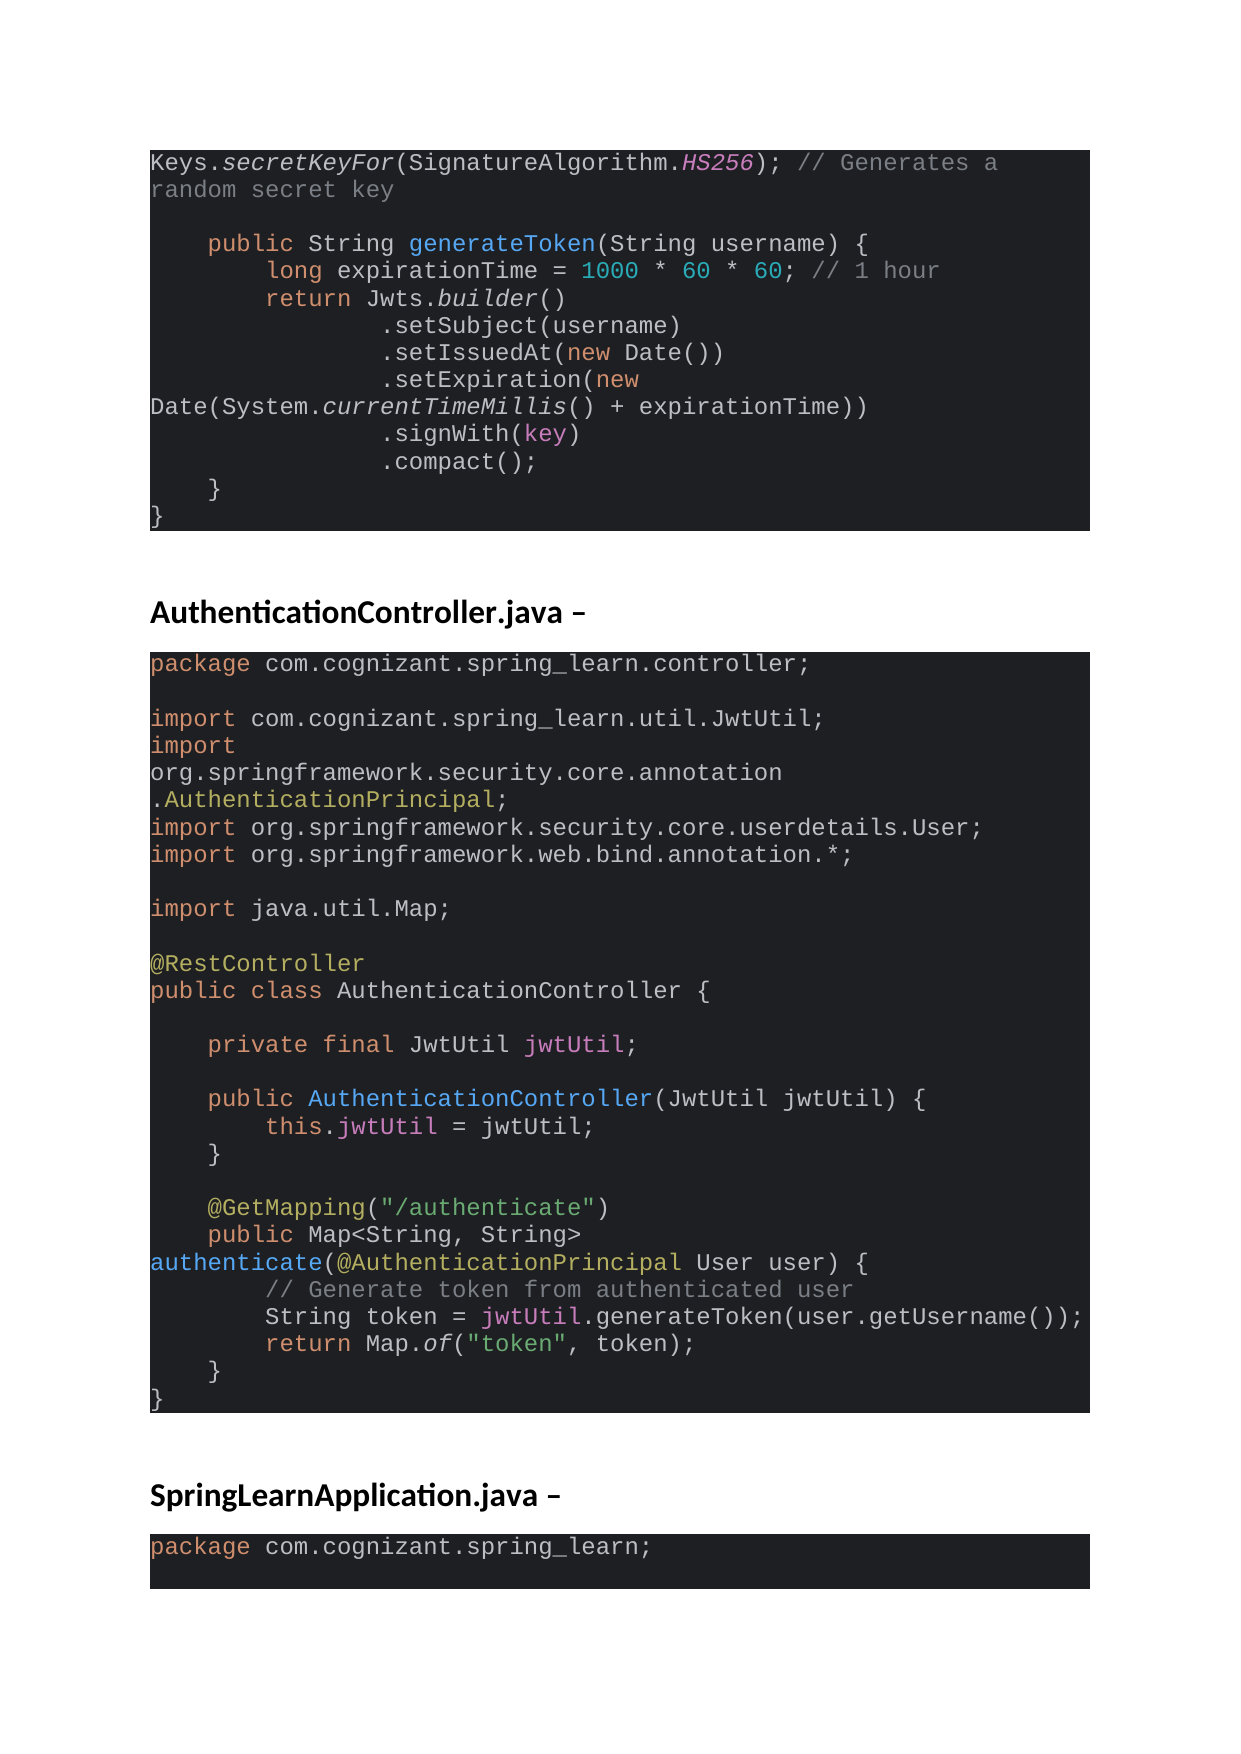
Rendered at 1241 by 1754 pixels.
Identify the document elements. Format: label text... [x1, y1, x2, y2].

text package com.cognizant.spring_learn.controller; import com.cognizant.spring_learn.util.JwtUtil; import org.springframework.security.core.annotation.AuthenticationPrincipal; import org.springframework.security.core.userdetails.User; import org.springframework.web.bind.annotation.*; import java.util.Map; @RestController public class AuthenticationController { private final JwtUtil jwtUtil; public AuthenticationController(JwtUtil jwtUtil) { this.jwtUtil = jwtUtil; } @GetMapping("/authenticate") public Map<String, String> authenticate(@AuthenticationPrincipal User user) { // Generate token from authenticated user String token = jwtUtil.generateToken(user.getUsername()); return Map.of("token", token); } } [150, 652, 1090, 1413]
text SpringLearnApplication.java – [150, 1474, 1090, 1514]
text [150, 1534, 1090, 1589]
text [150, 150, 1090, 531]
text AuthenticationController.java – [150, 591, 1090, 632]
